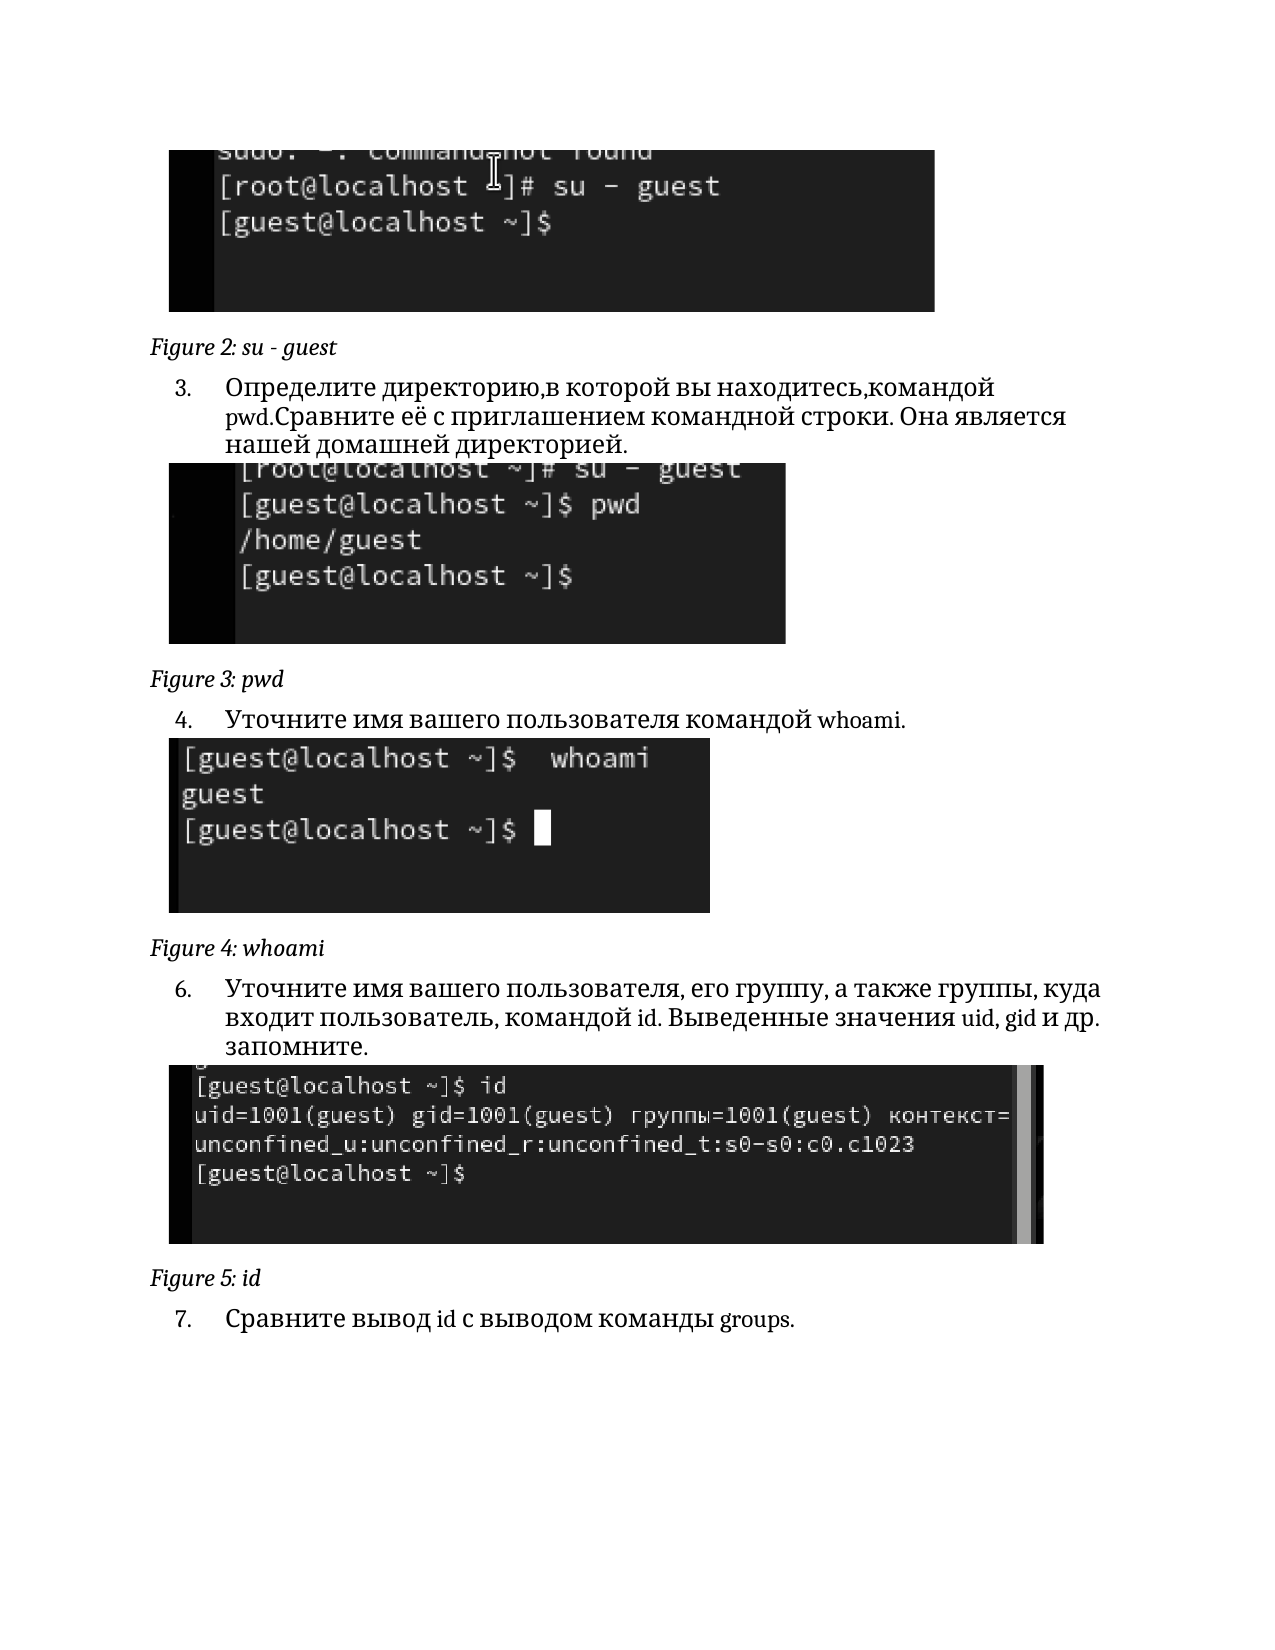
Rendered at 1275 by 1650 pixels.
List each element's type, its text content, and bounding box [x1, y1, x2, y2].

list Уточните имя вашего пользователя командой whoami. [175, 706, 1125, 735]
text Figure 5: id [150, 1264, 1125, 1293]
list Сравните вывод id с выводом команды groups. [175, 1305, 1125, 1334]
picture [168, 463, 786, 644]
picture [168, 738, 710, 913]
list Уточните имя вашего пользователя, его группу, а также группы, куда входит пользователь, командой id. Выведенные значения uid, gid и др. запомните. [175, 975, 1125, 1061]
picture [168, 1065, 1044, 1244]
text Figure 3: pwd [150, 665, 1125, 694]
text Figure 4: whoami [150, 934, 1125, 962]
list Определите директорию,в которой вы находитесь,командой pwd.Сравните её с приглашением командной строки. Она является нашей домашней директорией. [175, 374, 1125, 460]
picture [168, 150, 935, 312]
text Figure 2: su - guest [150, 332, 1125, 361]
